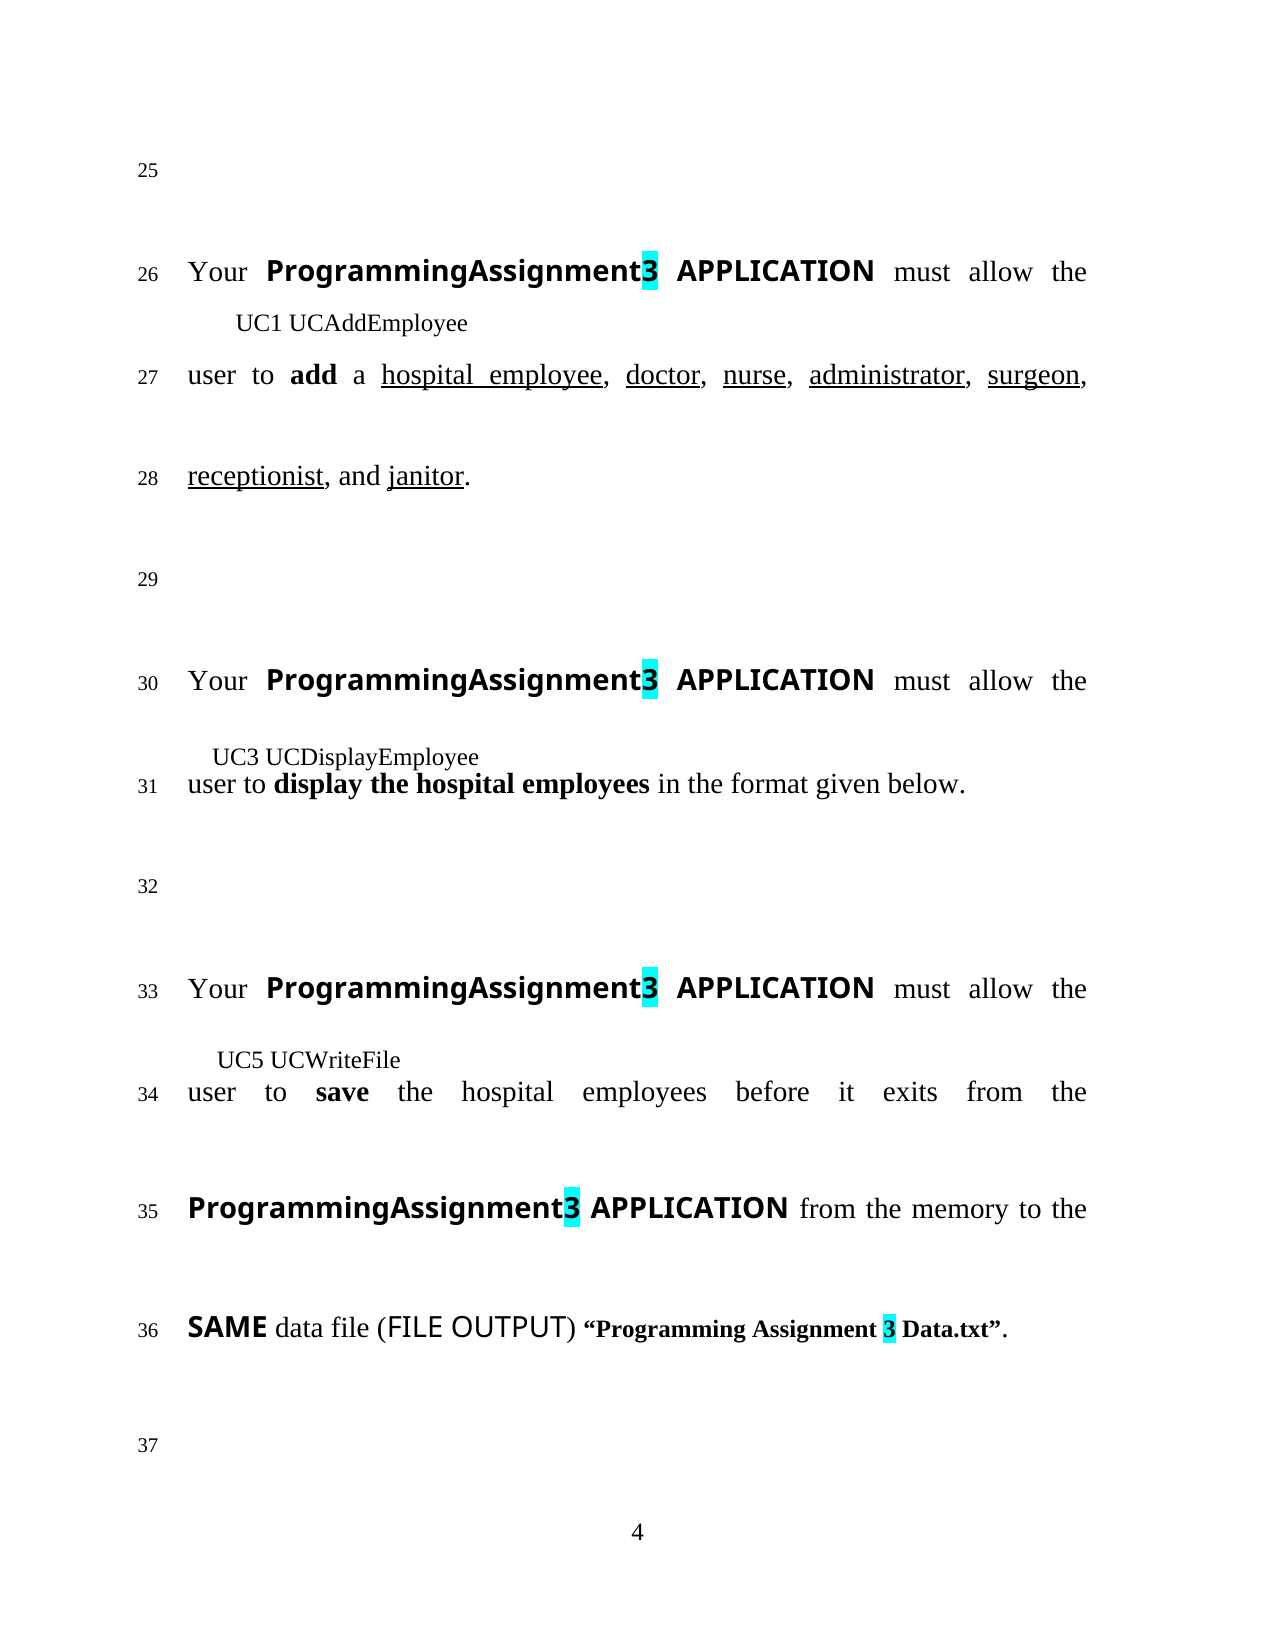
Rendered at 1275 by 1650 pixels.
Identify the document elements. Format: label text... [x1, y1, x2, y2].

text Your ProgrammingAssignment3 APPLICATION must allow the user to add a hospital employee, doctor, nurse, administrator, surgeon, receptionist, and janitor. [187, 251, 1087, 492]
text Your ProgrammingAssignment3 APPLICATION must allow the user to display the hospital employees in the format given below. [187, 659, 1087, 799]
text Your ProgrammingAssignment3 APPLICATION must allow the user to save the hospital employees before it exits from the ProgrammingAssignment3 APPLICATION from the memory to the SAME data file (FILE OUTPUT) “Programming Assignment 3 Data.txt”. [187, 967, 1087, 1346]
